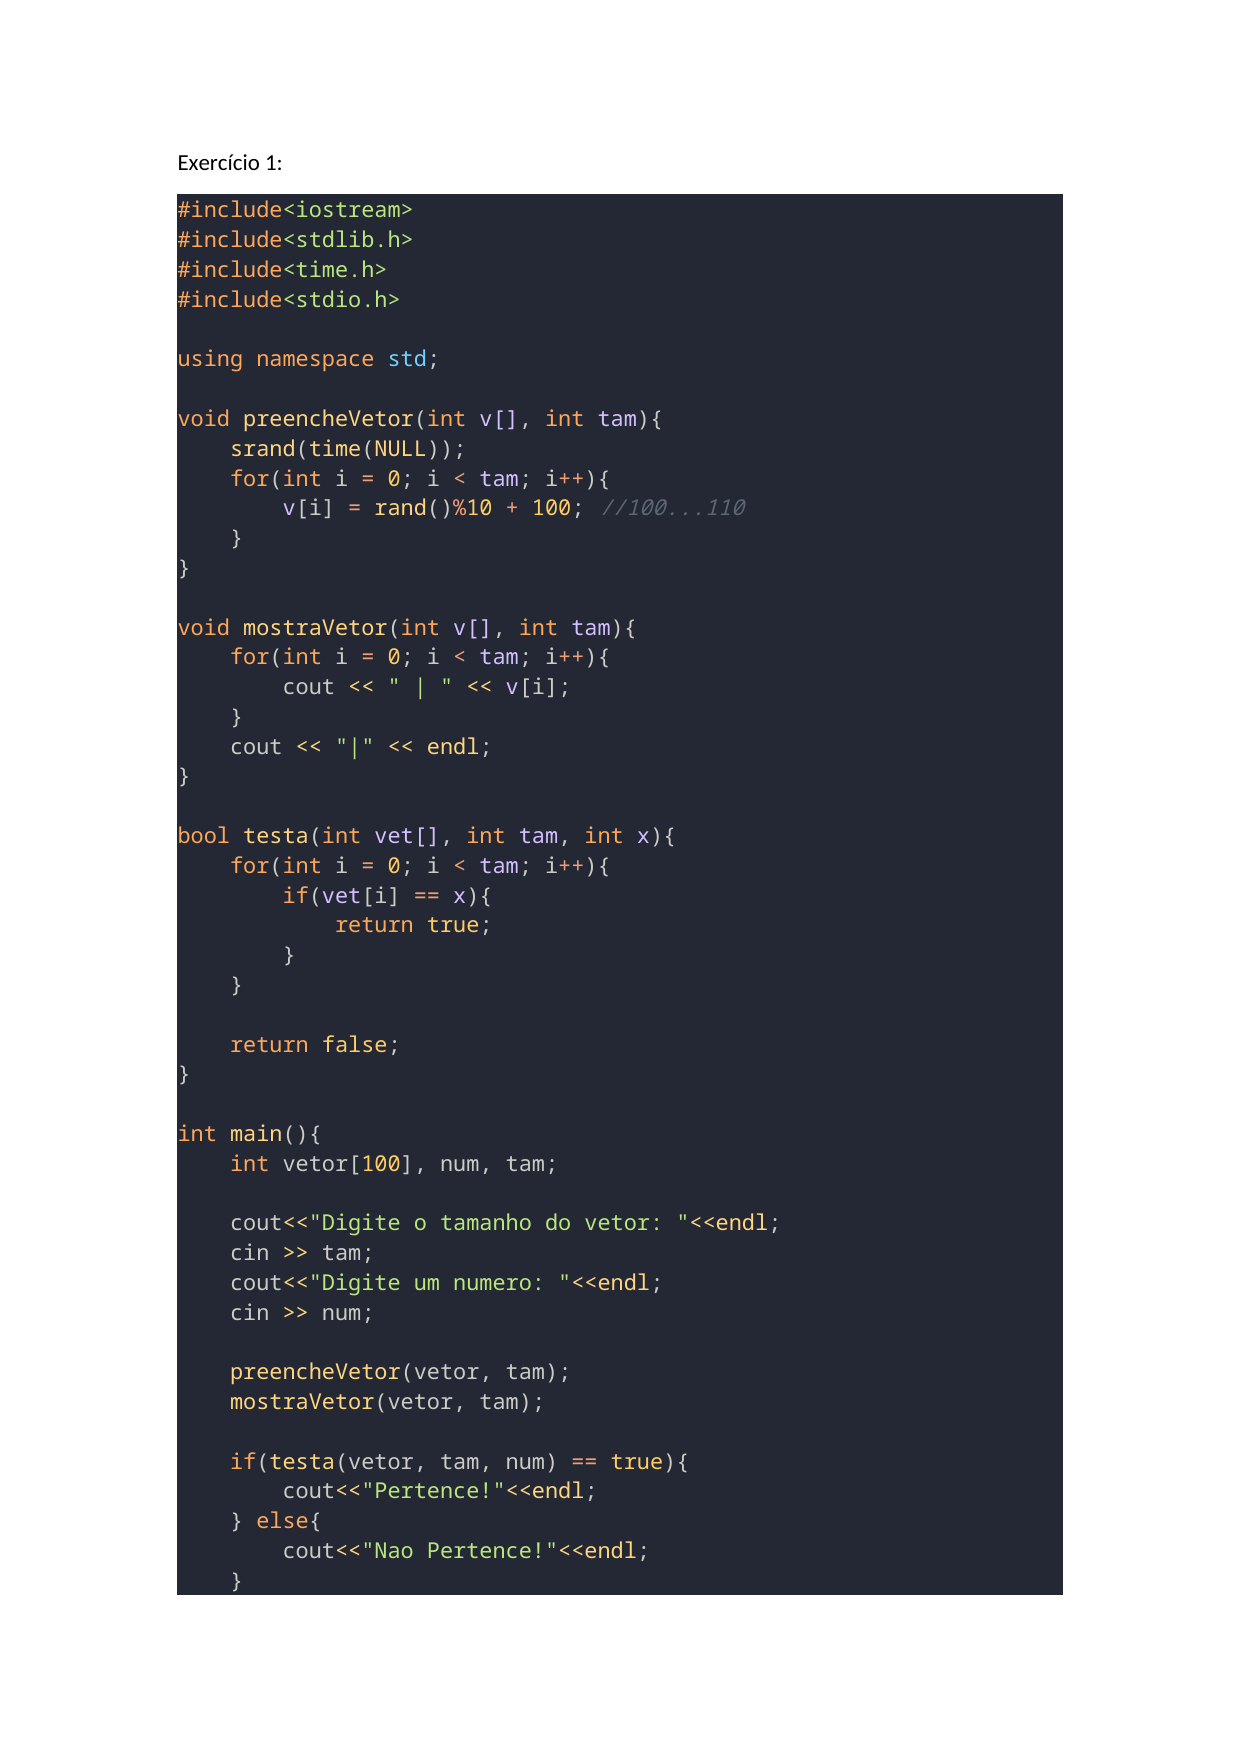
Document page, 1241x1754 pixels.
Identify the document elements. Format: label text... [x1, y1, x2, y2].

text return true; [177, 909, 1063, 939]
text for(int i = 0; i < tam; i++){ [177, 463, 1063, 492]
text if(vet[i] == x){ [177, 880, 1063, 909]
text void mostraVetor(int v[], int tam){ [177, 612, 1063, 641]
text cout << "|" << endl; [177, 731, 1063, 761]
text cin >> tam; [177, 1237, 1063, 1267]
text for(int i = 0; i < tam; i++){ [177, 641, 1063, 671]
text #include<stdio.h> [177, 284, 1063, 314]
text } [177, 1058, 1063, 1088]
text } [177, 522, 1063, 552]
text void preencheVetor(int v[], int tam){ [177, 403, 1063, 433]
text Exercício 1: [177, 148, 1063, 176]
text } [177, 969, 1063, 999]
text mostraVetor(vetor, tam); [177, 1386, 1063, 1416]
text if(testa(vetor, tam, num) == true){ [177, 1446, 1063, 1476]
text } [177, 701, 1063, 731]
text } [177, 552, 1063, 582]
text using namespace std; [177, 343, 1063, 373]
text cout<<"Digite o tamanho do vetor: "<<endl; [177, 1207, 1063, 1237]
text for(int i = 0; i < tam; i++){ [177, 850, 1063, 880]
text #include<time.h> [177, 254, 1063, 284]
text #include<stdlib.h> [177, 224, 1063, 254]
text } [177, 761, 1063, 790]
text preencheVetor(vetor, tam); [177, 1356, 1063, 1386]
text } [177, 939, 1063, 969]
text int main(){ [177, 1118, 1063, 1148]
text cin >> num; [177, 1297, 1063, 1327]
text } [177, 1565, 1063, 1595]
text return false; [177, 1029, 1063, 1058]
text cout<<"Digite um numero: "<<endl; [177, 1267, 1063, 1297]
text cout << " | " << v[i]; [177, 671, 1063, 701]
text cout<<"Pertence!"<<endl; [177, 1476, 1063, 1505]
text v[i] = rand()%10 + 100; //100...110 [177, 492, 1063, 522]
text bool testa(int vet[], int tam, int x){ [177, 820, 1063, 850]
text } else{ [177, 1505, 1063, 1535]
text int vetor[100], num, tam; [177, 1148, 1063, 1178]
text srand(time(NULL)); [177, 433, 1063, 463]
text #include<iostream> [177, 194, 1063, 224]
text cout<<"Nao Pertence!"<<endl; [177, 1535, 1063, 1565]
